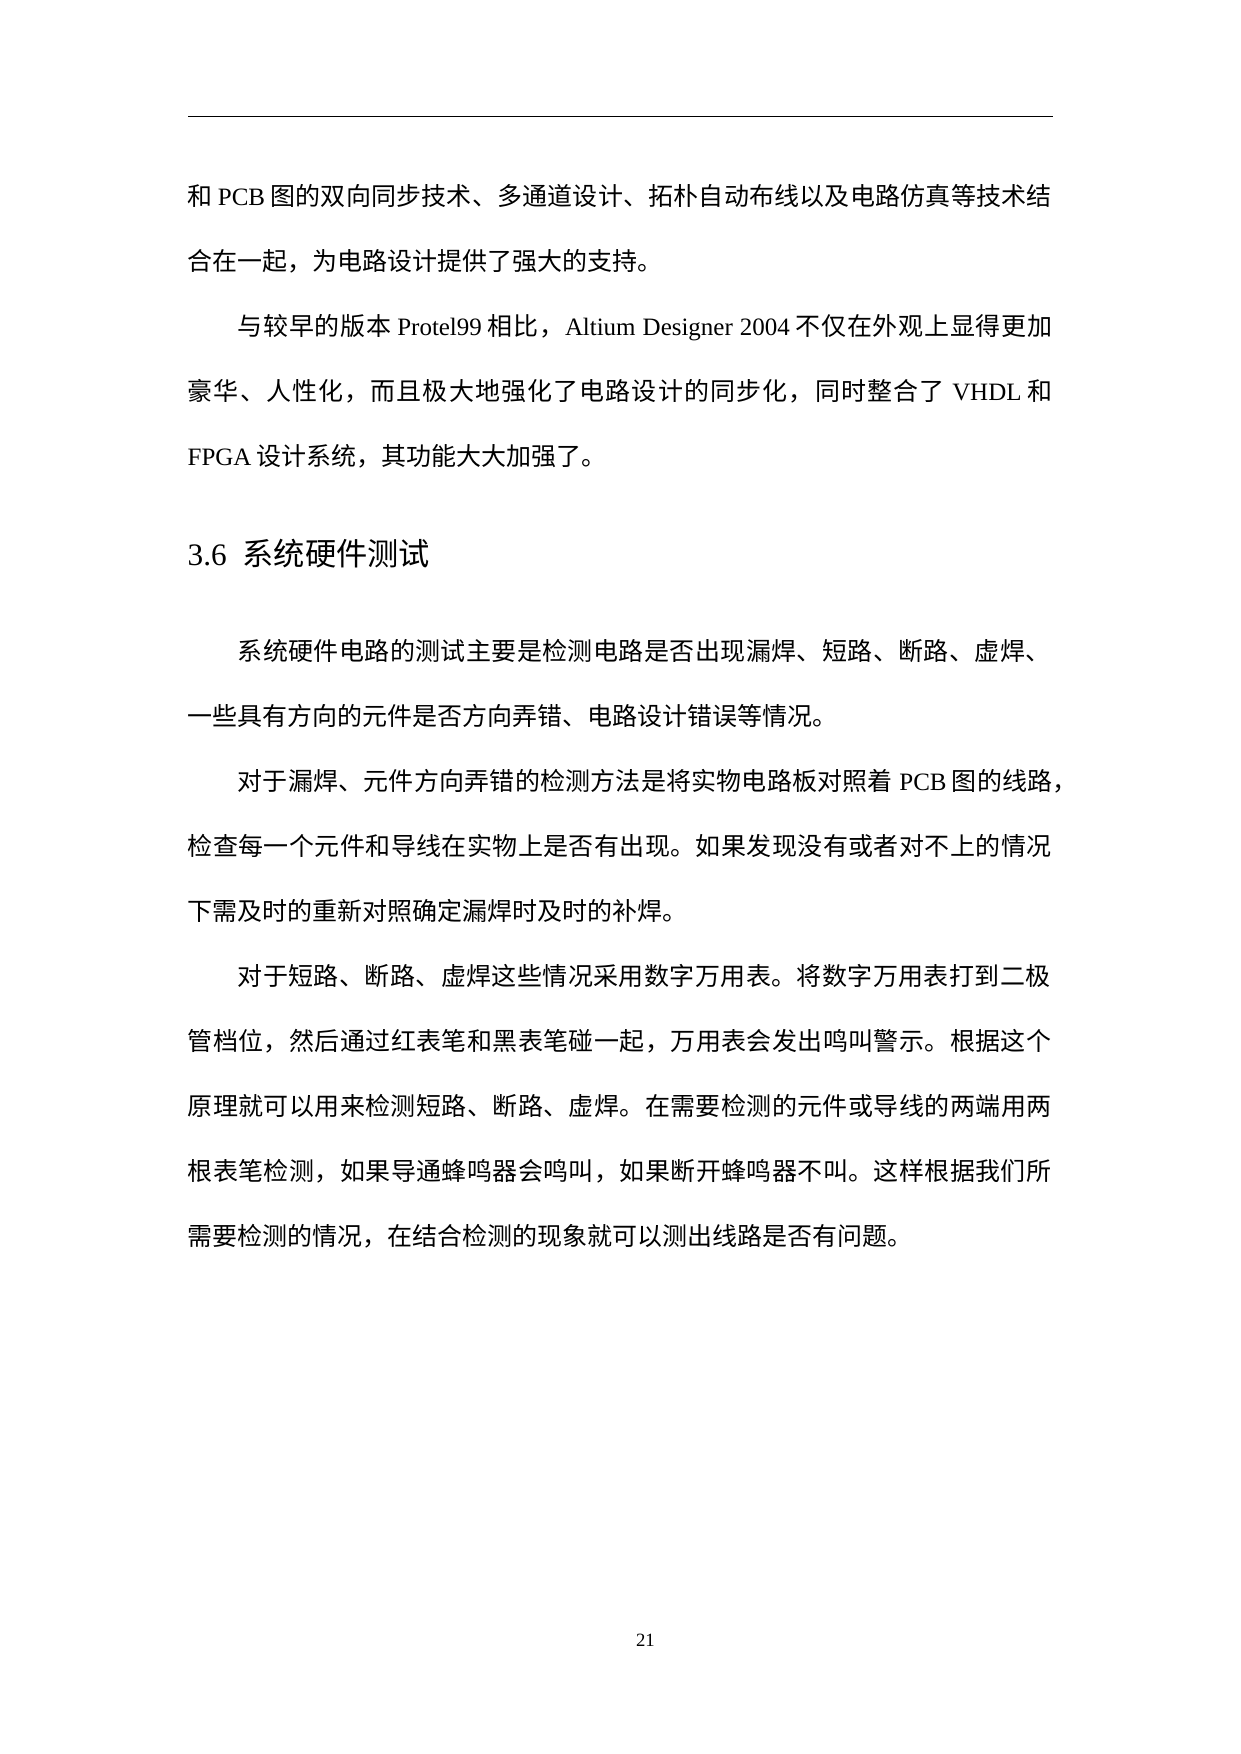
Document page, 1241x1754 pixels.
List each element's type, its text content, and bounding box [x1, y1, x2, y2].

subtitle 3.6 系统硬件测试 [187, 519, 1053, 584]
text 对于漏焊、元件方向弄错的检测方法是将实物电路板对照着PCB图的线路，检查每一个元件和导线在实物上是否有出现。如果发现没有或者对不上的情况下需及时的重新对照确定漏焊时及时的补焊。 [187, 747, 1053, 942]
text 系统硬件电路的测试主要是检测电路是否出现漏焊、短路、断路、虚焊、一些具有方向的元件是否方向弄错、电路设计错误等情况。 [187, 617, 1053, 747]
text 与较早的版本Protel99相比，Altium Designer 2004不仅在外观上显得更加豪华、人性化，而且极大地强化了电路设计的同步化，同时整合了VHDL和FPGA设计系统，其功能大大加强了。 [187, 292, 1053, 487]
text 对于短路、断路、虚焊这些情况采用数字万用表。将数字万用表打到二极管档位，然后通过红表笔和黑表笔碰一起，万用表会发出鸣叫警示。根据这个原理就可以用来检测短路、断路、虚焊。在需要检测的元件或导线的两端用两根表笔检测，如果导通蜂鸣器会鸣叫，如果断开蜂鸣器不叫。这样根据我们所需要检测的情况，在结合检测的现象就可以测出线路是否有问题。 [187, 942, 1053, 1267]
